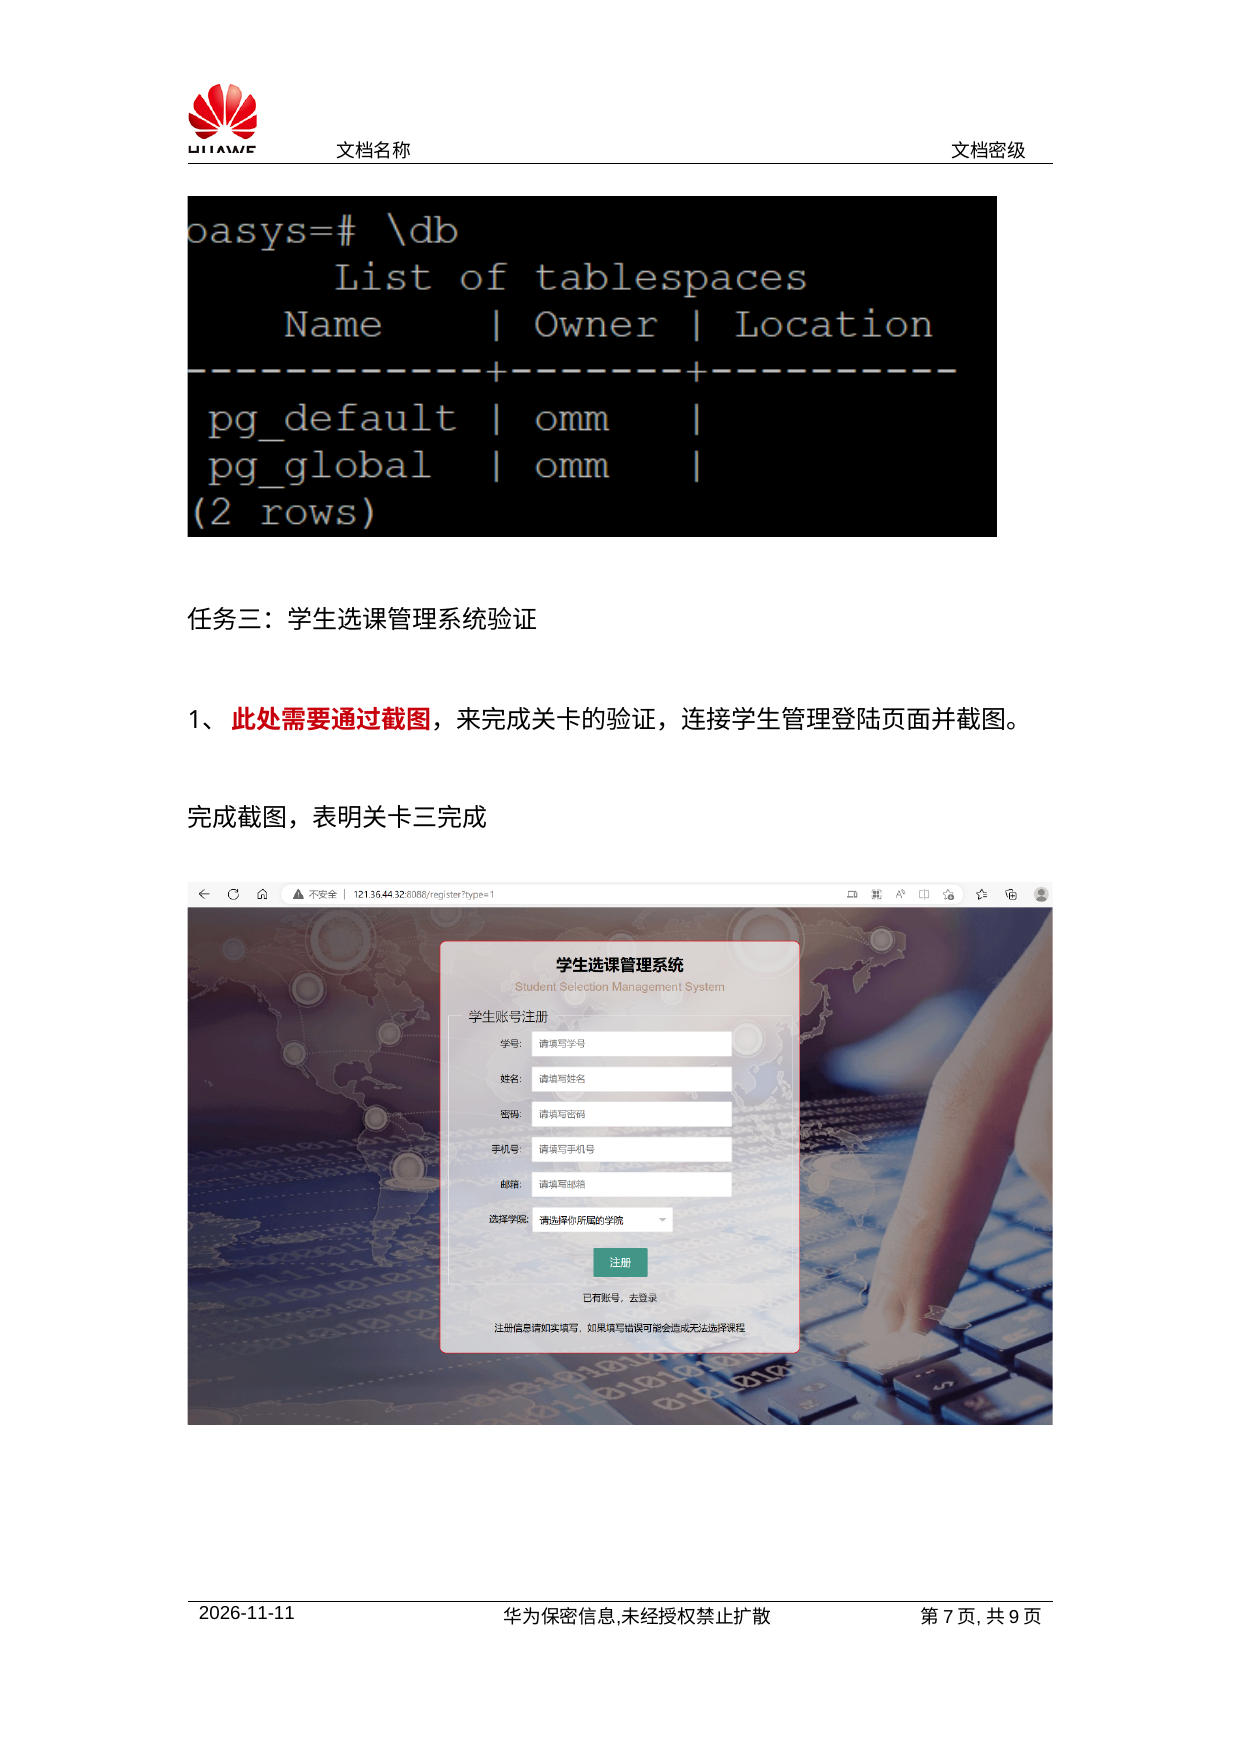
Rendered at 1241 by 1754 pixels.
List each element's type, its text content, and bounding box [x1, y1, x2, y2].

picture [187, 882, 1053, 1425]
list 任务三：学生选课管理系统验证 [187, 585, 1053, 650]
picture [187, 196, 997, 537]
picture [188, 84, 257, 153]
list 1、 此处需要通过截图，来完成关卡的验证，连接学生管理登陆页面并截图。完成截图，表明关卡三完成 [187, 685, 1053, 848]
